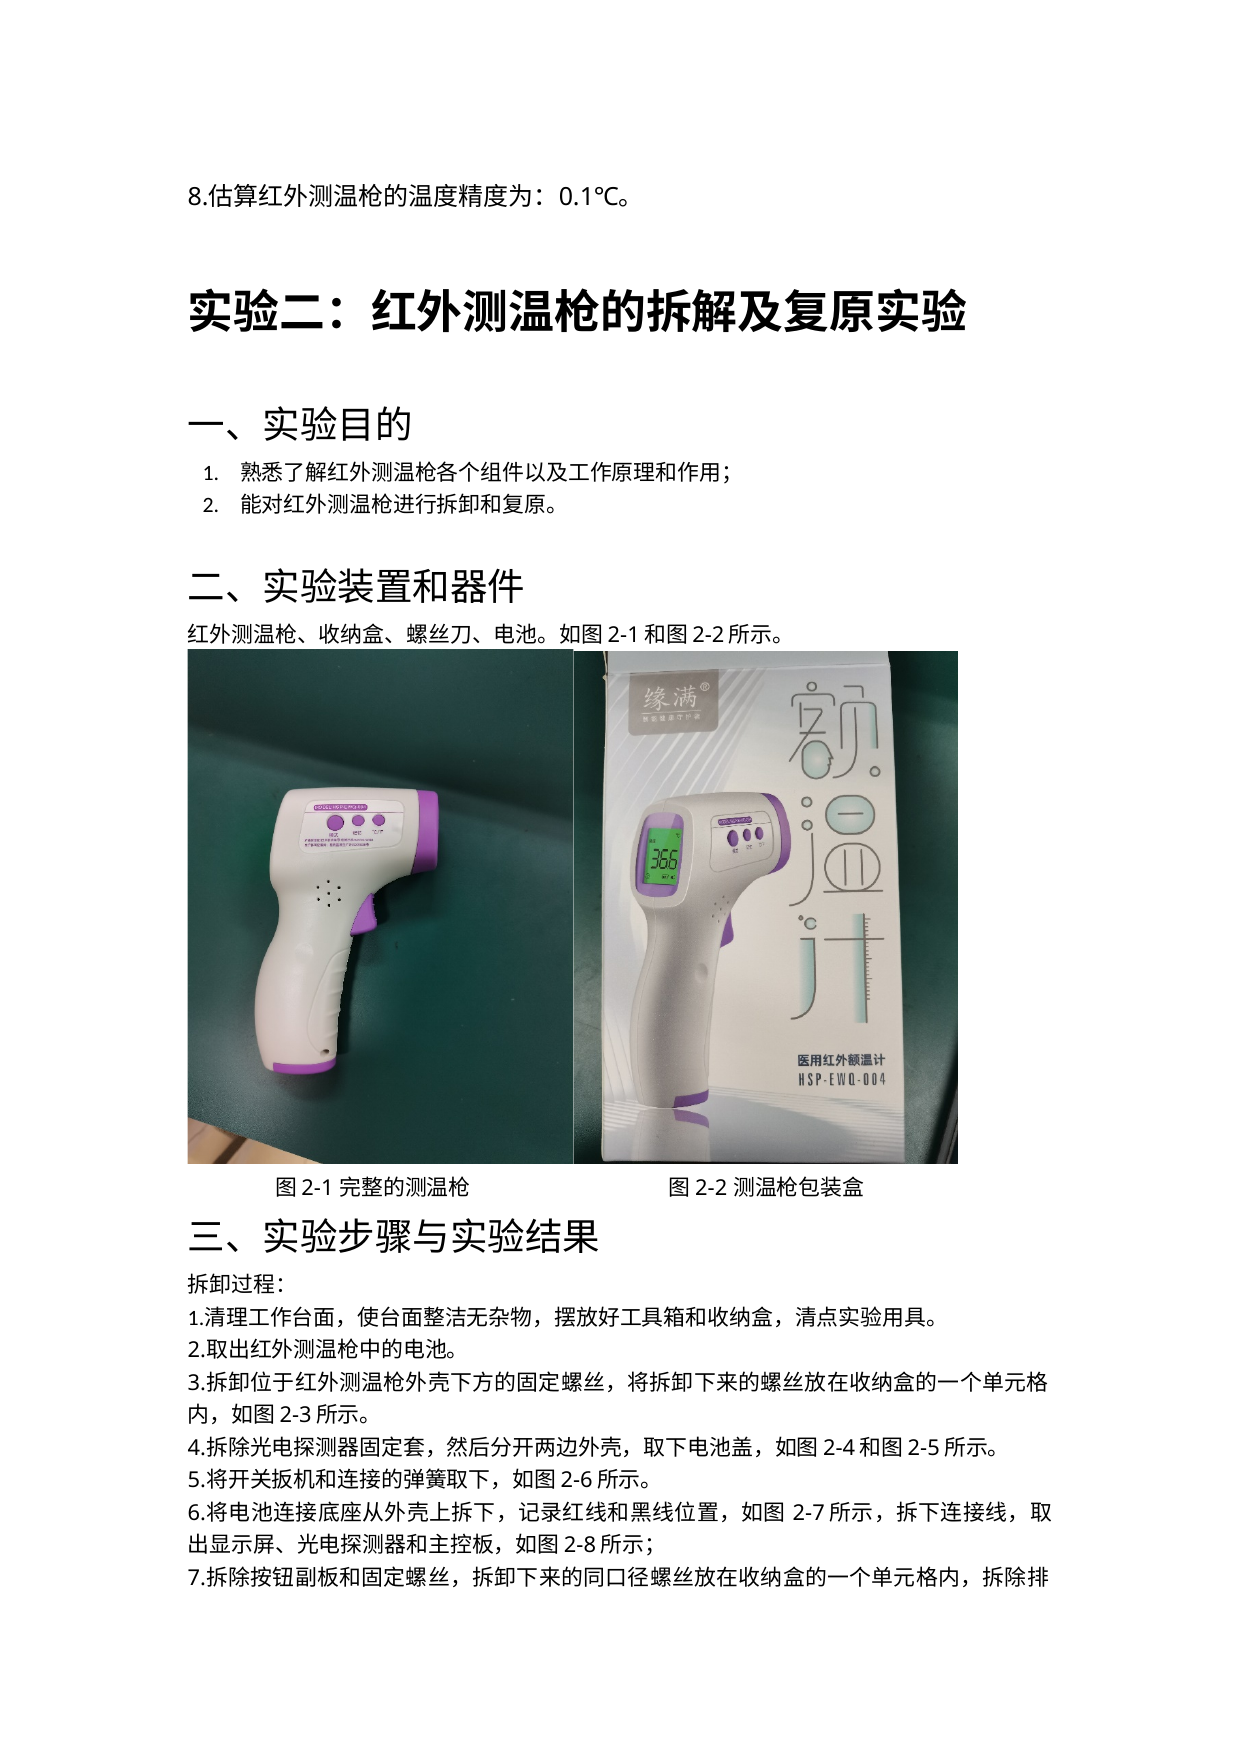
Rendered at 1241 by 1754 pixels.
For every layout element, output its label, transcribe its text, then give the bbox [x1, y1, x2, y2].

text 4.拆除光电探测器固定套，然后分开两边外壳，取下电池盖，如图2-4和图2-5所示。 [187, 1429, 1053, 1462]
text 二、实验装置和器件 [187, 552, 1053, 617]
text 一、实验目的 [187, 389, 1053, 454]
text 5.将开关扳机和连接的弹簧取下，如图2-6所示。 [187, 1462, 1053, 1494]
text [187, 1559, 1053, 1592]
list 能对红外测温枪进行拆卸和复原。 [202, 487, 1053, 519]
text 1.清理工作台面，使台面整洁无杂物，摆放好工具箱和收纳盒，清点实验用具。 [187, 1299, 1053, 1332]
list 熟悉了解红外测温枪各个组件以及工作原理和作用； [202, 454, 1053, 487]
text 2.取出红外测温枪中的电池。 [187, 1332, 1053, 1364]
text 红外测温枪、收纳盒、螺丝刀、电池。如图2-1和图2-2所示。 [187, 617, 1053, 649]
text 三、实验步骤与实验结果 [187, 1202, 1053, 1267]
picture [187, 649, 958, 1164]
text 拆卸过程： [187, 1267, 1053, 1299]
text 3.拆卸位于红外测温枪外壳下方的固定螺丝，将拆卸下来的螺丝放在收纳盒的一个单元格内，如图2-3所示。 [187, 1364, 1053, 1429]
text 实验二：红外测温枪的拆解及复原实验 [187, 259, 1053, 357]
text 6.将电池连接底座从外壳上拆下，记录红线和黑线位置，如图2-7所示，拆下连接线，取出显示屏、光电探测器和主控板，如图2-8所示； [187, 1494, 1053, 1559]
text 图2-1 完整的测温枪 图2-2 测温枪包装盒 [187, 1169, 1053, 1202]
text 8.估算红外测温枪的温度精度为：0.1℃。 [187, 162, 1053, 227]
